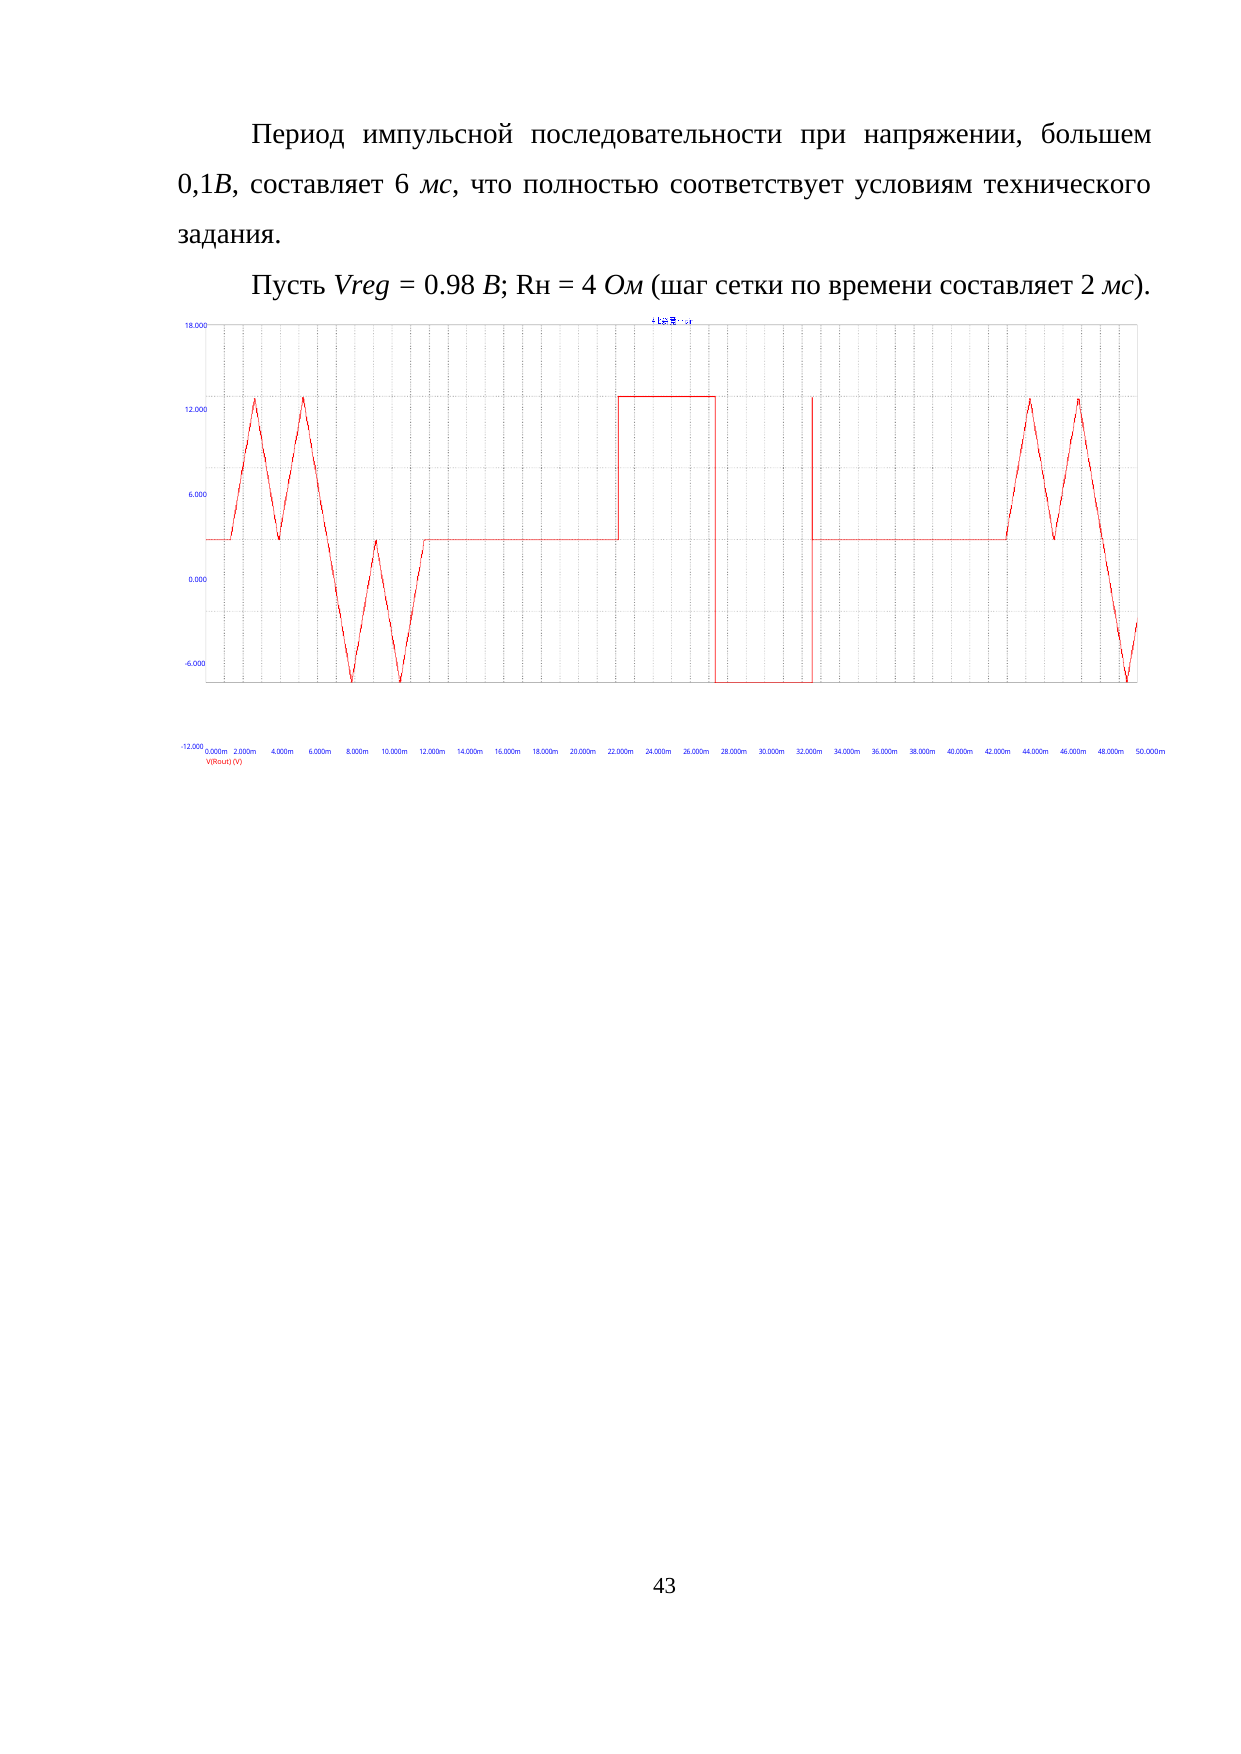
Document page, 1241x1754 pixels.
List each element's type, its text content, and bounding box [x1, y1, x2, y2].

text Период импульсной последовательности при напряжении, большем 0,1В, составляет 6 мс, что полностью соответствует условиям технического задания. [177, 116, 1152, 250]
picture [205, 317, 1138, 683]
text -12.000 0.000m 2.000m 4.000m 6.000m 8.000m 10.000m 12.000m 14.000m 16.000m 18.000m 20.000m 22.000m 24.000m 26.000m 28.000m 30.000m 32.000m 34.000m 36.000m 38.000m 40.000m 42.000m 44.000m 46.000m 48.000m 50.000m V(Rout) (V) [181, 744, 1165, 766]
text Пусть Vreg = 0.98 В; Rн = 4 Ом (шаг сетки по времени составляет 2 мс). [251, 267, 1165, 301]
